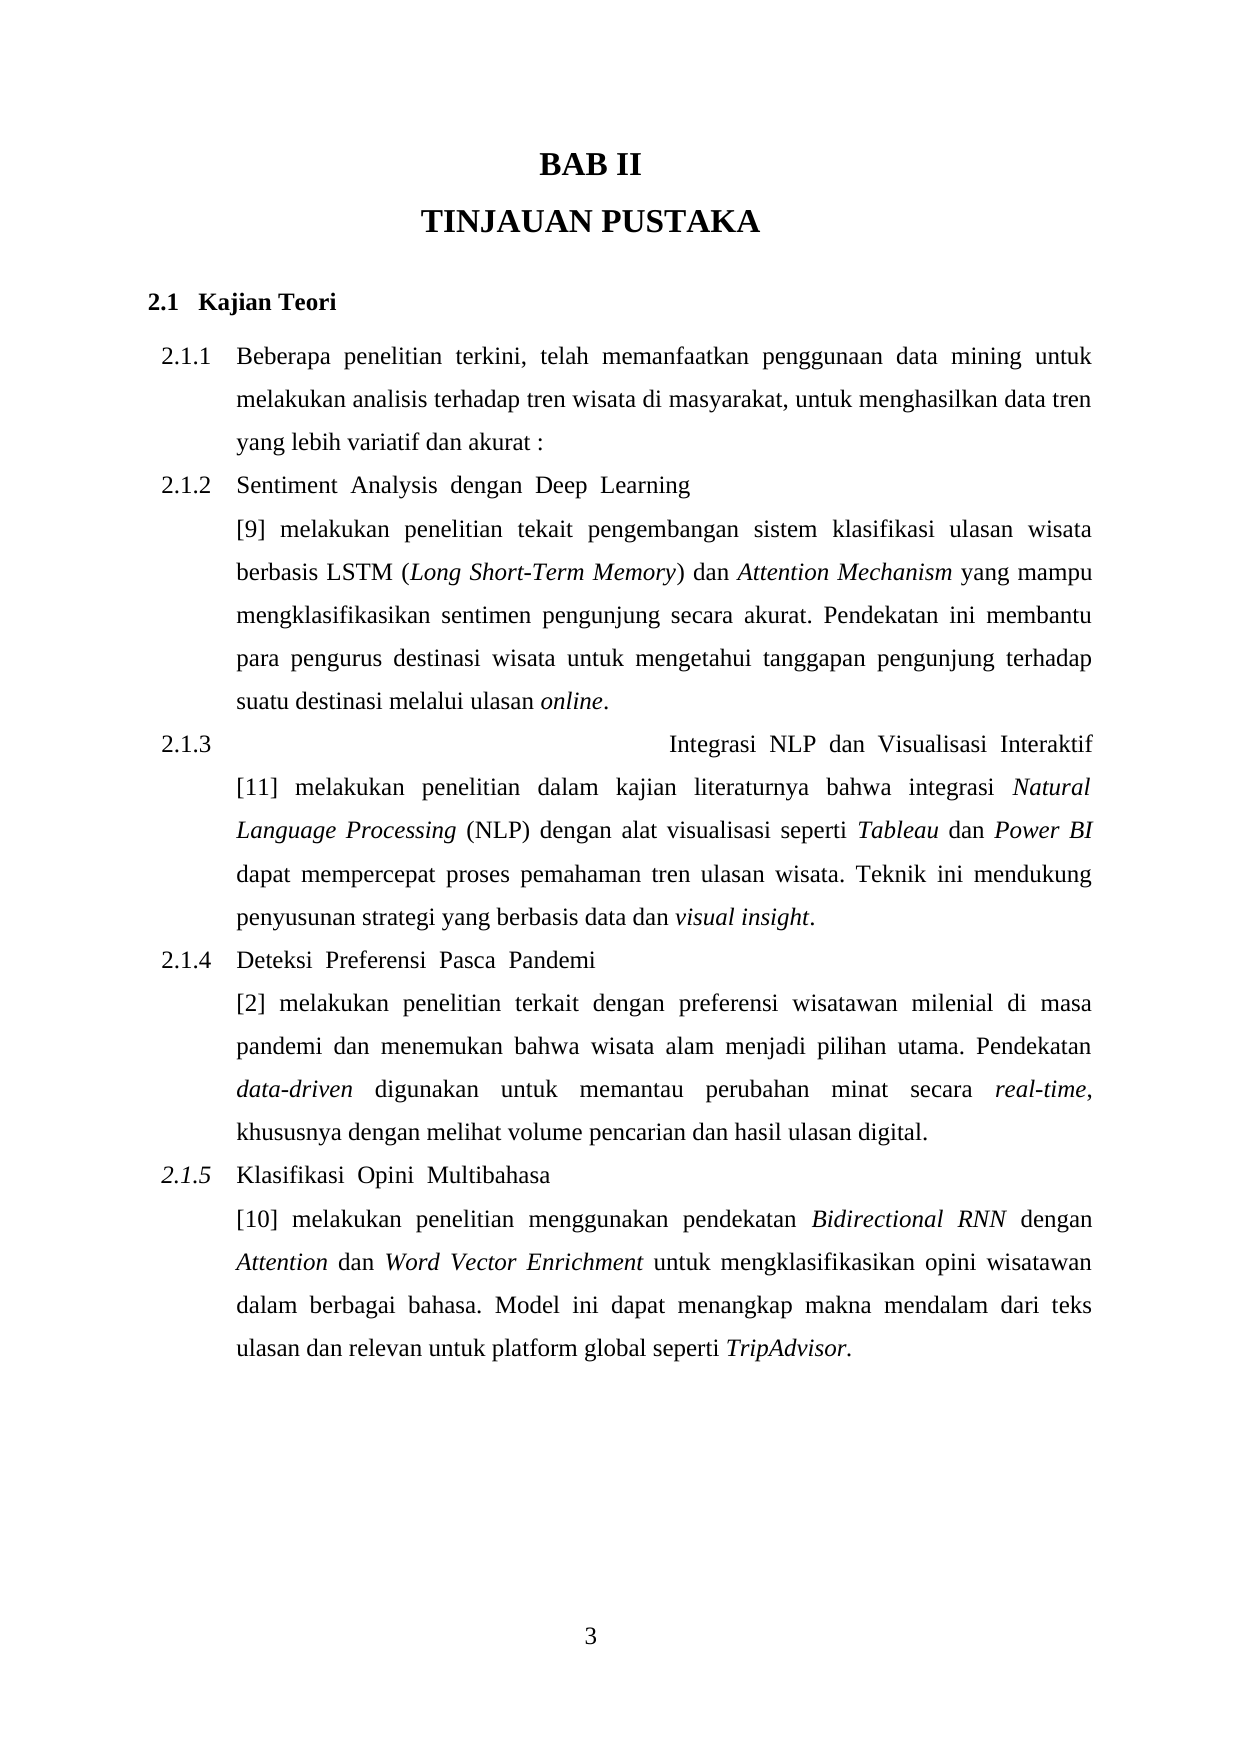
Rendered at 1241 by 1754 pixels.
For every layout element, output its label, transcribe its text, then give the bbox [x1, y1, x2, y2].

subtitle Kajian Teori [148, 287, 1093, 316]
list Klasifikasi_Opini_Multibahasa [10] melakukan penelitian menggunakan pendekatan Bidirectional RNN dengan Attention dan Word Vector Enrichment untuk mengklasifikasikan opini wisatawan dalam berbagai bahasa. Model ini dapat menangkap makna mendalam dari teks ulasan dan relevan untuk platform global seperti TripAdvisor. [161, 1161, 1093, 1362]
list Deteksi_Preferensi_Pasca_Pandemi [2] melakukan penelitian terkait dengan preferensi wisatawan milenial di masa pandemi dan menemukan bahwa wisata alam menjadi pilihan utama. Pendekatan data-driven digunakan untuk memantau perubahan minat secara real-time, khususnya dengan melihat volume pencarian dan hasil ulasan digital. [161, 945, 1093, 1146]
list Sentiment_Analysis_dengan_Deep_Learning [161, 471, 1093, 499]
list Integrasi_NLP_dan_Visualisasi_Interaktif [11] melakukan penelitian dalam kajian literaturnya bahwa integrasi Natural Language Processing (NLP) dengan alat visualisasi seperti Tableau dan Power BI dapat mempercepat proses pemahaman tren ulasan wisata. Teknik ini mendukung penyusunan strategi yang berbasis data dan visual insight. [161, 729, 1093, 931]
subtitle BAB II TINJAUAN PUSTAKA [88, 144, 1093, 239]
list [9] melakukan penelitian tekait pengembangan sistem klasifikasi ulasan wisata berbasis LSTM (Long Short-Term Memory) dan Attention Mechanism yang mampu mengklasifikasikan sentimen pengunjung secara akurat. Pendekatan ini membantu para pengurus destinasi wisata untuk mengetahui tanggapan pengunjung terhadap suatu destinasi melalui ulasan online. [236, 514, 1093, 715]
list Beberapa penelitian terkini, telah memanfaatkan penggunaan data mining untuk melakukan analisis terhadap tren wisata di masyarakat, untuk menghasilkan data tren yang lebih variatif dan akurat : [161, 341, 1093, 456]
